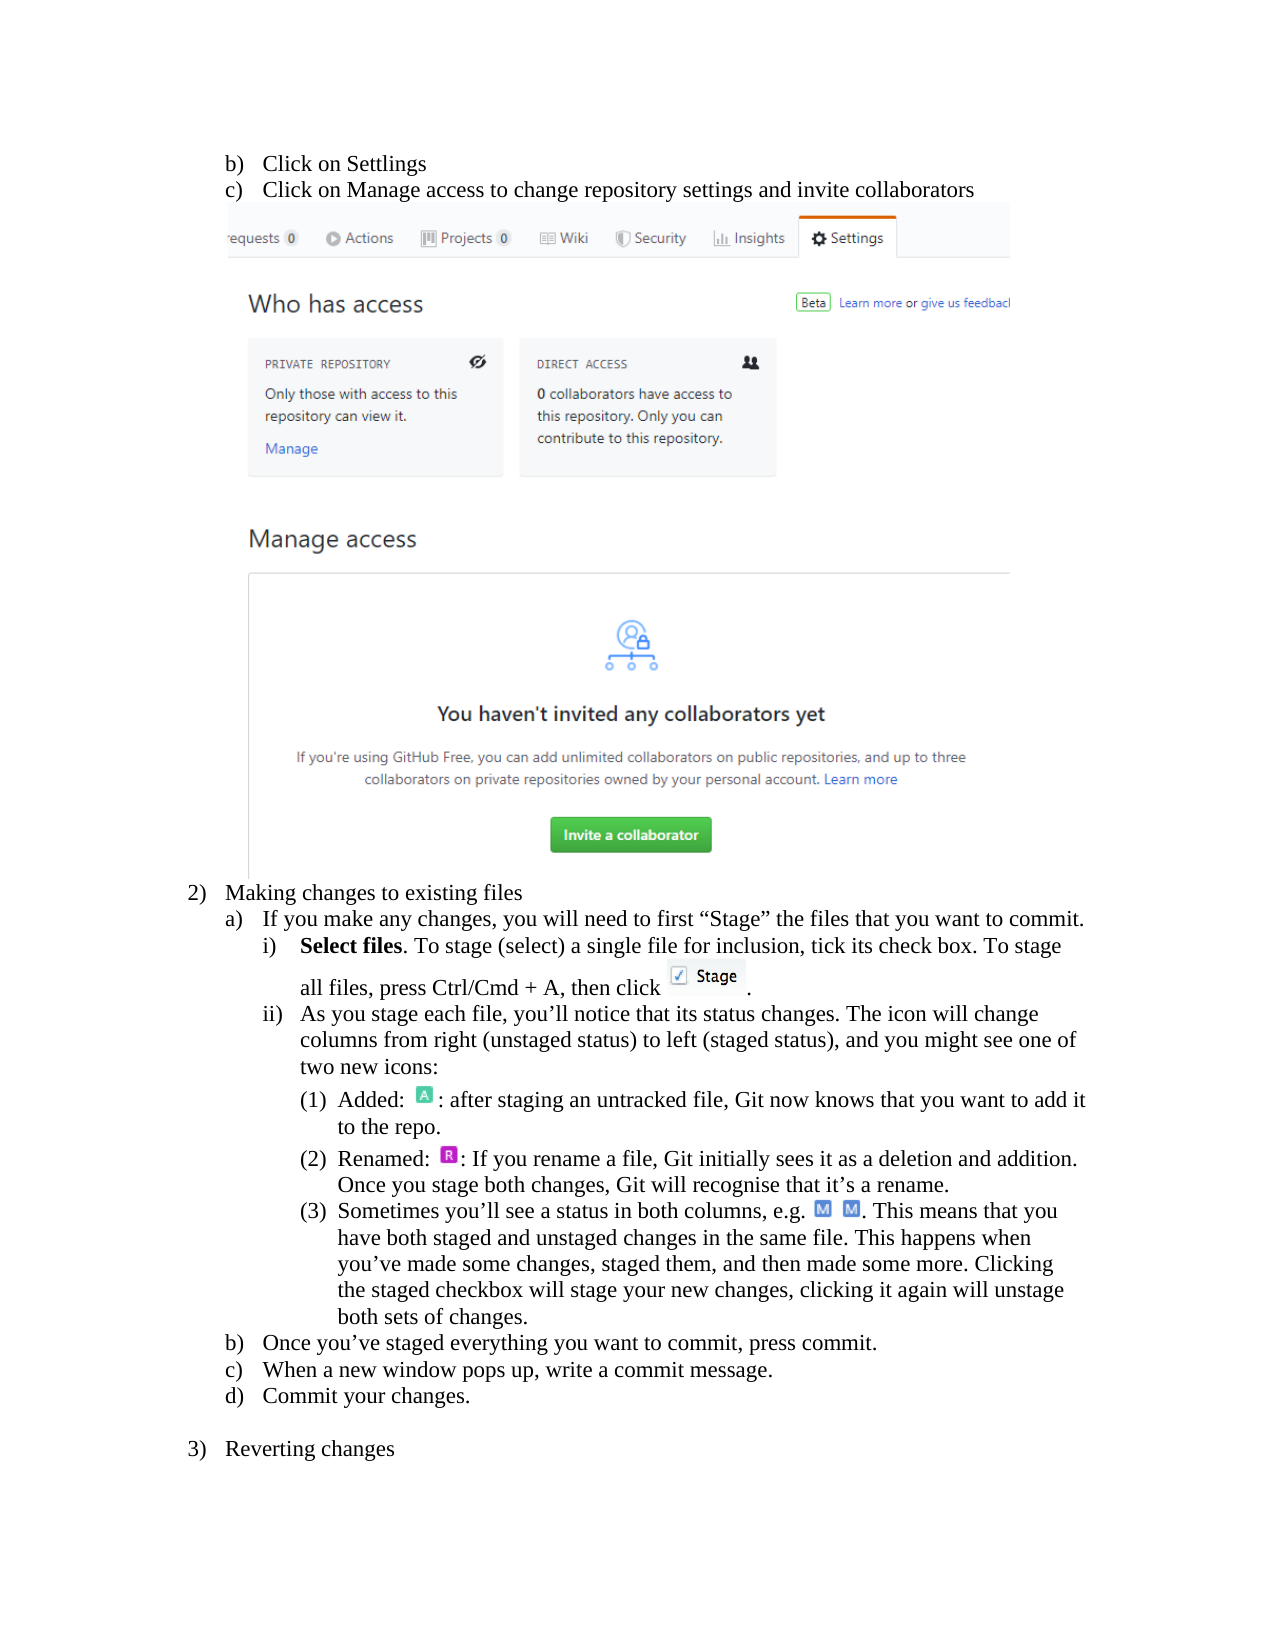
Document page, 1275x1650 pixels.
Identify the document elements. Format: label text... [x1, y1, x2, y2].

list Once you’ve staged everything you want to commit, press commit. [225, 1329, 1087, 1356]
list Click on Settlings [225, 150, 1087, 176]
picture [812, 1198, 862, 1219]
picture [666, 958, 747, 996]
list Added: : after staging an untracked file, Git now knows that you want to add it to the repo. [300, 1079, 1087, 1139]
list Making changes to existing files [187, 879, 1087, 905]
list Reverting changes [187, 1435, 1087, 1461]
list Renamed: : If you rename a file, Git initially sees it as a deletion and addition. Once you stage both changes, Git will recognise that it’s a rename. [300, 1139, 1087, 1197]
list If you make any changes, you will need to first “Stage” the files that you want to commit. [225, 905, 1087, 932]
list Click on Manage access to change repository settings and invite collaborators [225, 176, 1087, 203]
list When a new window pops up, write a commit message. [225, 1356, 1087, 1382]
list As you stage each file, you’ll notice that its status changes. The icon will change columns from right (unstaged status) to left (staged status), and you might see one of two new icons: [262, 1000, 1087, 1079]
list Sometimes you’ll see a status in both columns, e.g. . This means that you have both staged and unstaged changes in the same file. This happens when you’ve made some changes, staged them, and then made some more. Clicking the staged checkbox will stage your new changes, clicking it again will unstage both sets of changes. [300, 1197, 1087, 1329]
picture [436, 1139, 460, 1167]
list Select files. To stage (select) a single file for inclusion, tick its check box. To stage all files, press Ctrl/Cmd + A, then click . [262, 932, 1087, 1000]
picture [410, 1079, 438, 1108]
list Commit your changes. [225, 1382, 1087, 1408]
